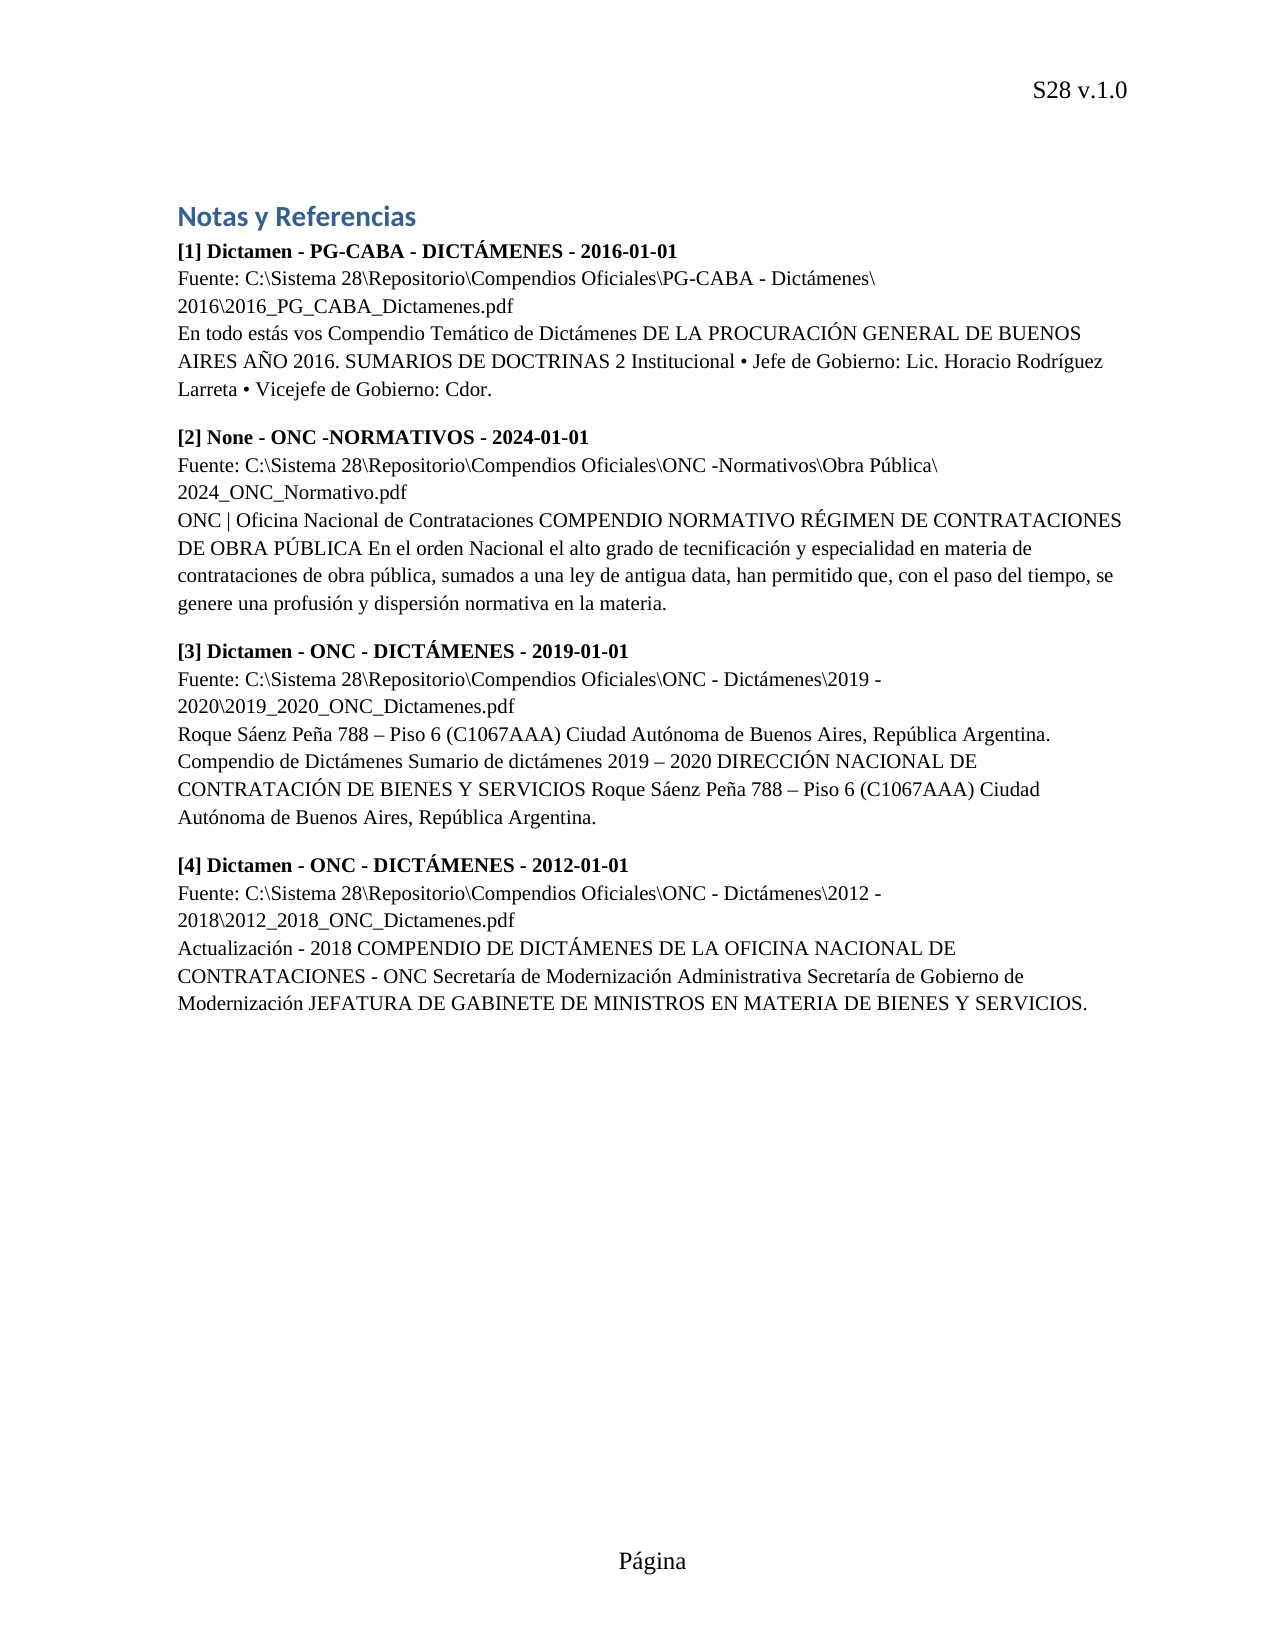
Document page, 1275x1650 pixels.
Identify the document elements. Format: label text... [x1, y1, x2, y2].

text [3] Dictamen - ONC - DICTÁMENES - 2019-01-01 Fuente: C:\Sistema 28\Repositorio\Compendios Oficiales\ONC - Dictámenes\2019 - 2020\2019_2020_ONC_Dictamenes.pdf Roque Sáenz Peña 788 – Piso 6 (C1067AAA) Ciudad Autónoma de Buenos Aires, República Argentina. Compendio de Dictámenes Sumario de dictámenes 2019 – 2020 DIRECCIÓN NACIONAL DE CONTRATACIÓN DE BIENES Y SERVICIOS Roque Sáenz Peña 788 – Piso 6 (C1067AAA) Ciudad Autónoma de Buenos Aires, República Argentina. [177, 639, 1127, 829]
subtitle Notas y Referencias [177, 198, 1127, 233]
text [1] Dictamen - PG-CABA - DICTÁMENES - 2016-01-01 Fuente: C:\Sistema 28\Repositorio\Compendios Oficiales\PG-CABA - Dictámenes\2016\2016_PG_CABA_Dictamenes.pdf En todo estás vos Compendio Temático de Dictámenes DE LA PROCURACIÓN GENERAL DE BUENOS AIRES AÑO 2016. SUMARIOS DE DOCTRINAS 2 Institucional • Jefe de Gobierno: Lic. Horacio Rodríguez Larreta • Vicejefe de Gobierno: Cdor. [177, 238, 1127, 401]
text [4] Dictamen - ONC - DICTÁMENES - 2012-01-01 Fuente: C:\Sistema 28\Repositorio\Compendios Oficiales\ONC - Dictámenes\2012 - 2018\2012_2018_ONC_Dictamenes.pdf Actualización - 2018 COMPENDIO DE DICTÁMENES DE LA OFICINA NACIONAL DE CONTRATACIONES - ONC Secretaría de Modernización Administrativa Secretaría de Gobierno de Modernización JEFATURA DE GABINETE DE MINISTROS EN MATERIA DE BIENES Y SERVICIOS. [177, 853, 1127, 1015]
text [2] None - ONC -NORMATIVOS - 2024-01-01 Fuente: C:\Sistema 28\Repositorio\Compendios Oficiales\ONC -Normativos\Obra Pública\2024_ONC_Normativo.pdf ONC | Oficina Nacional de Contrataciones COMPENDIO NORMATIVO RÉGIMEN DE CONTRATACIONES DE OBRA PÚBLICA En el orden Nacional el alto grado de tecnificación y especialidad en materia de contrataciones de obra pública, sumados a una ley de antigua data, han permitido que, con el paso del tiempo, se genere una profusión y dispersión normativa en la materia. [177, 425, 1127, 615]
